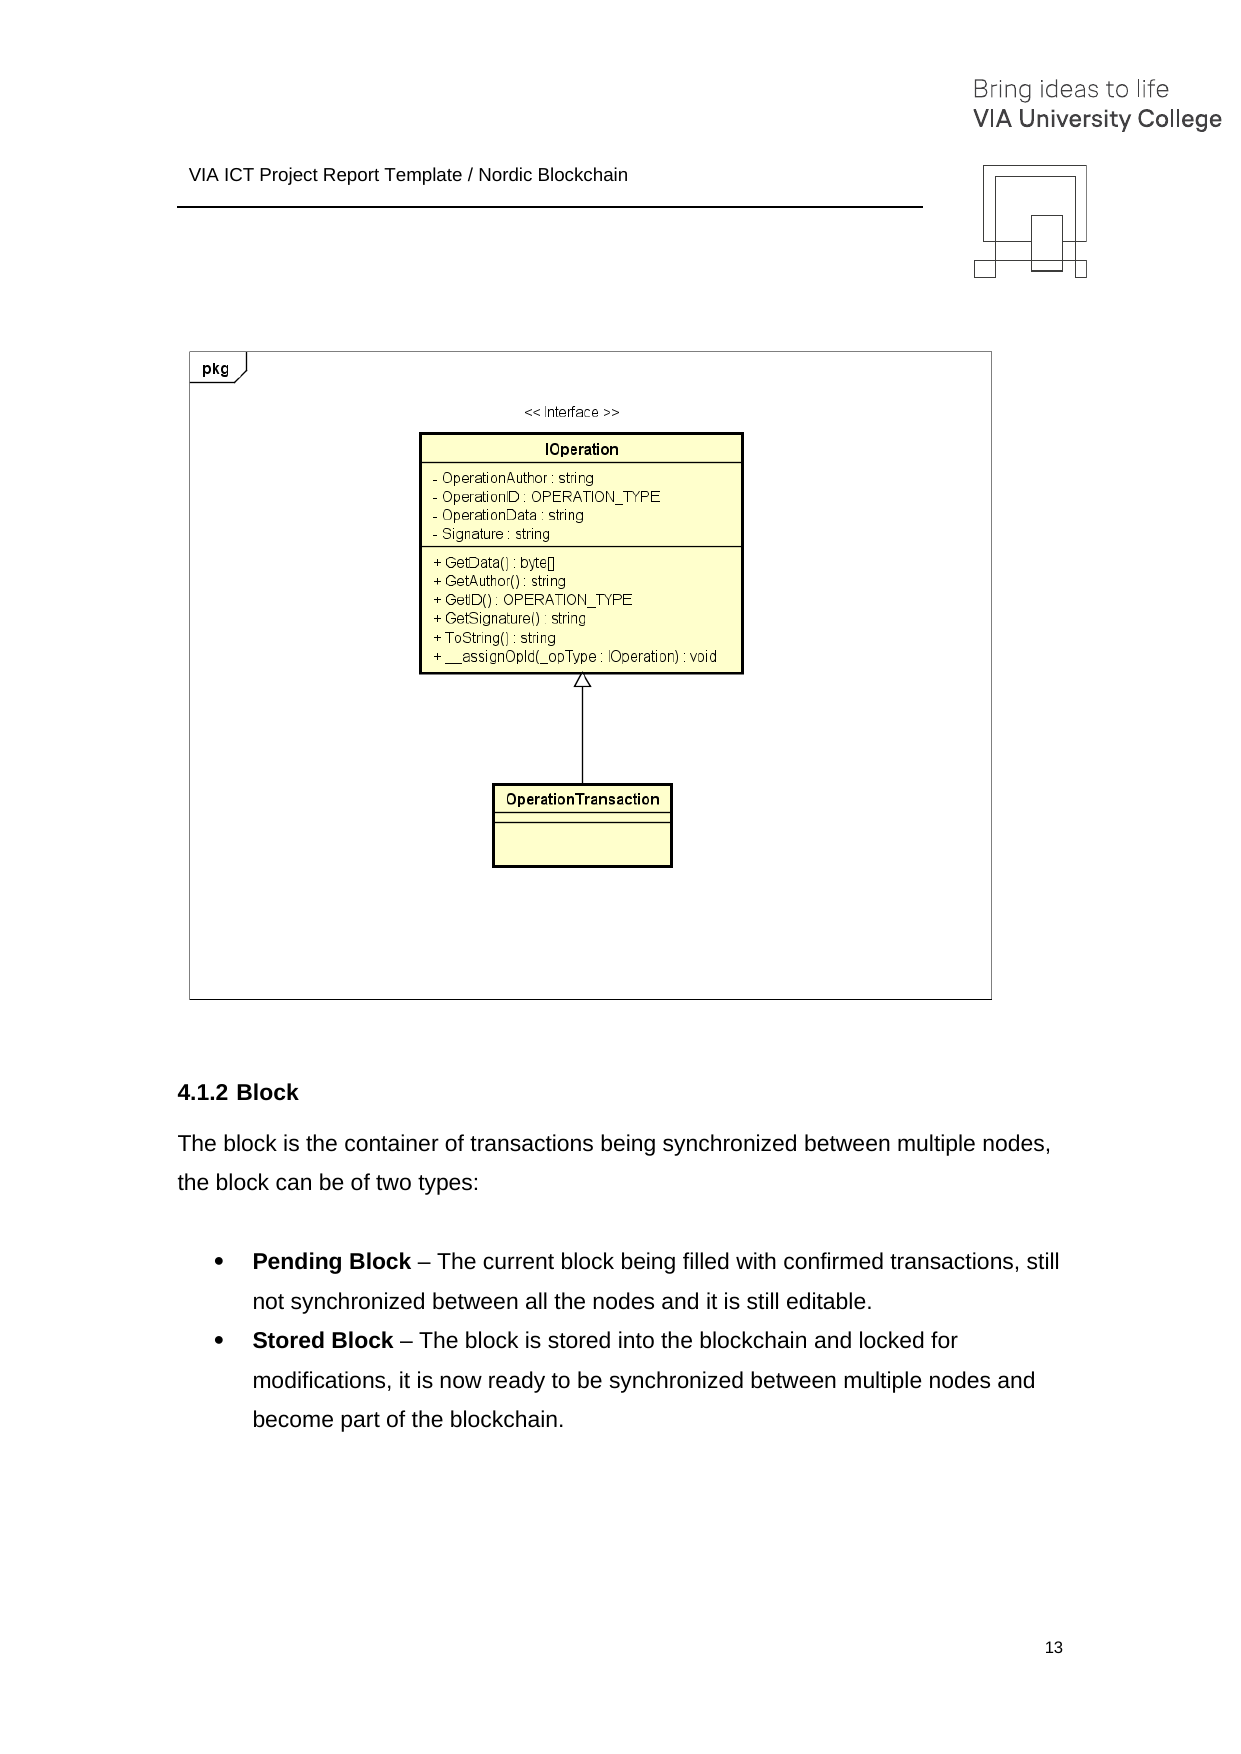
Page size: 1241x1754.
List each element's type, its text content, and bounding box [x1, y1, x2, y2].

text The block is the container of transactions being synchronized between multiple nodes, the block can be of two types: [177, 1130, 1063, 1235]
list Pending Block – The current block being filled with confirmed transactions, still not synchronized between all the nodes and it is still editable. [215, 1248, 1063, 1314]
list Stored Block – The block is stored into the blockchain and locked for modifications, it is now ready to be synchronized between multiple nodes and become part of the blockchain. [215, 1327, 1063, 1432]
picture [177, 340, 1004, 1011]
subtitle Block [177, 1073, 1063, 1105]
